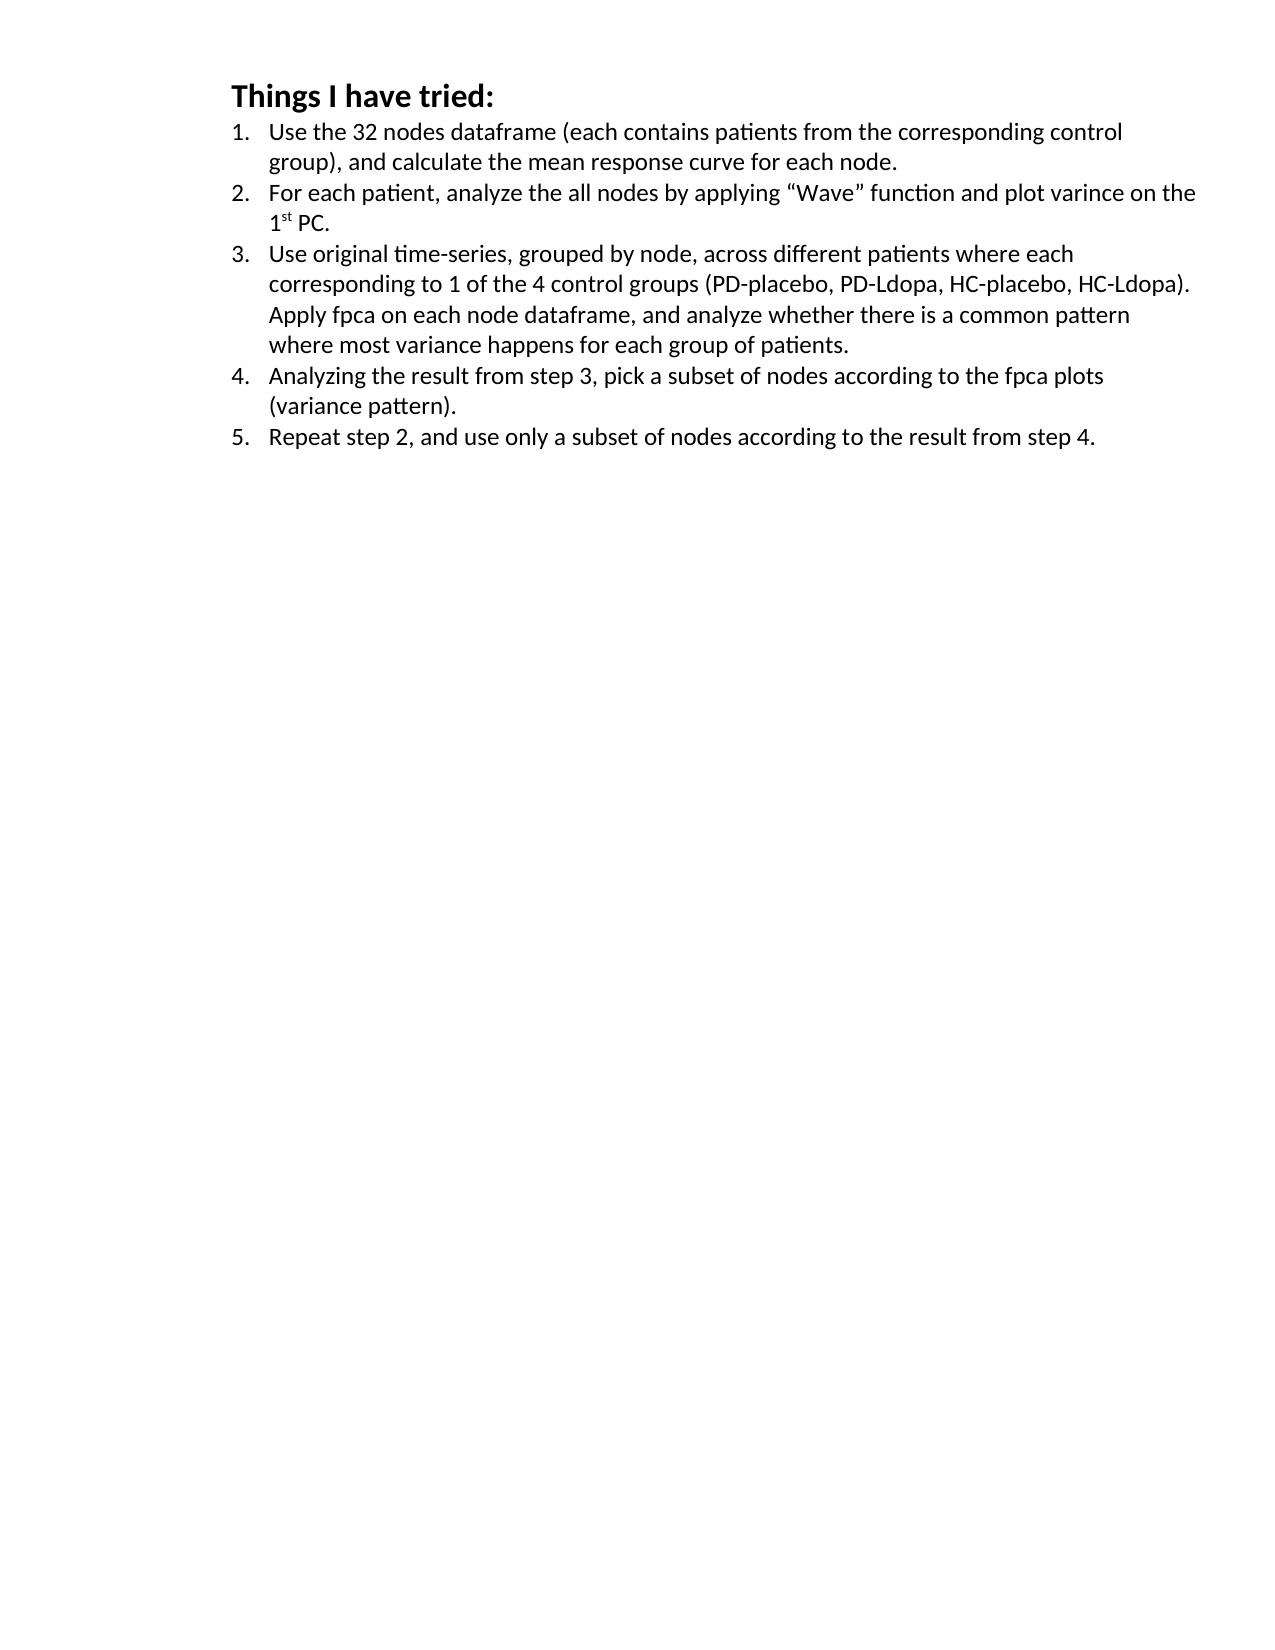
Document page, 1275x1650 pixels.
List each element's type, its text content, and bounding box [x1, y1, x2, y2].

list Analyzing the result from step 3, pick a subset of nodes according to the fpca plots (variance pattern). [231, 360, 1200, 421]
list Use the 32 nodes dataframe (each contains patients from the corresponding control group), and calculate the mean response curve for each node. [231, 116, 1200, 177]
list Repeat step 2, and use only a subset of nodes according to the result from step 4. [231, 421, 1200, 451]
list For each patient, analyze the all nodes by applying “Wave” function and plot varince on the 1st PC. [231, 177, 1200, 238]
text Things I have tried: [231, 75, 1200, 116]
list Use original time-series, grouped by node, across different patients where each corresponding to 1 of the 4 control groups (PD-placebo, PD-Ldopa, HC-placebo, HC-Ldopa). Apply fpca on each node dataframe, and analyze whether there is a common pattern where most variance happens for each group of patients. [231, 238, 1200, 360]
